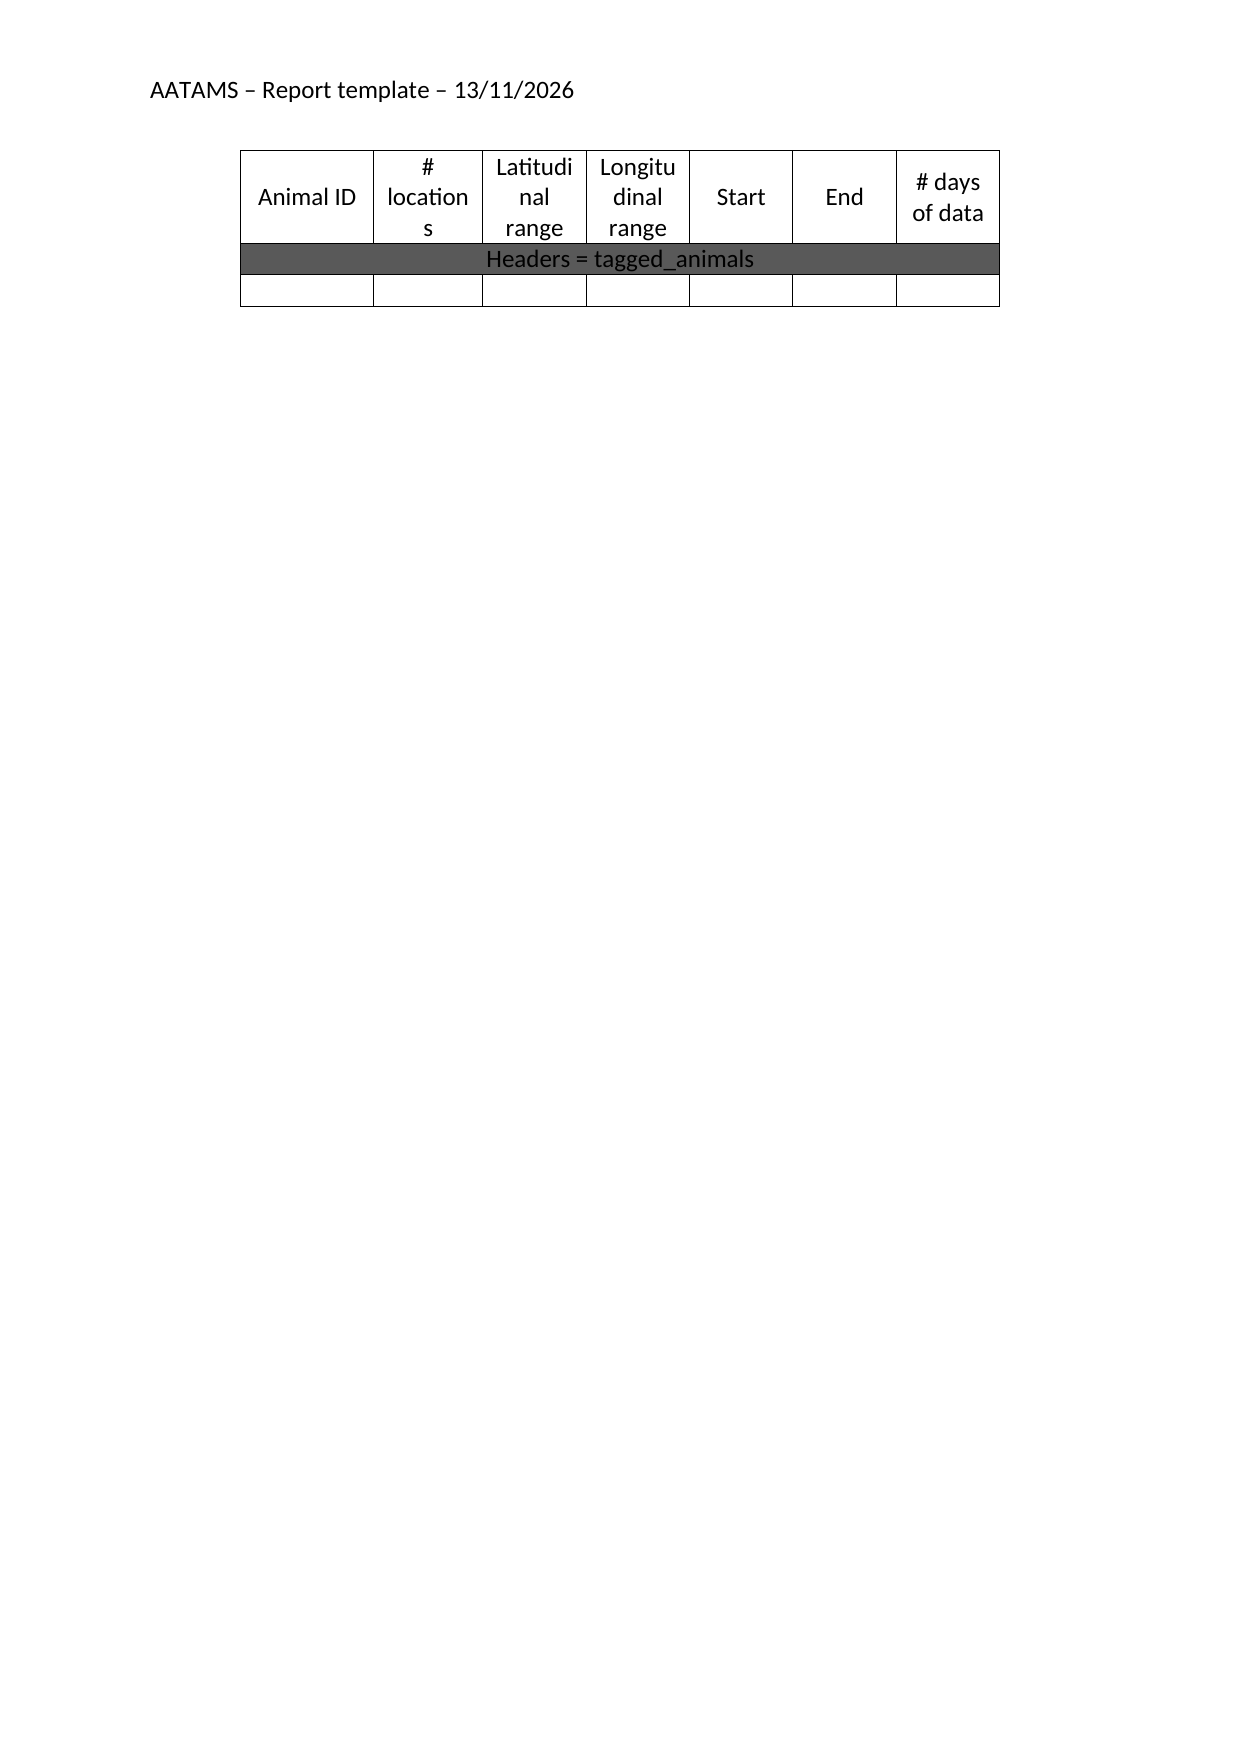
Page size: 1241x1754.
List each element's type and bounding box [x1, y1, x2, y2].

table_cell [587, 275, 689, 306]
table_cell [241, 244, 999, 274]
table_cell [241, 151, 373, 243]
table_cell [690, 151, 792, 243]
table_cell [374, 151, 482, 243]
table_cell [587, 151, 689, 243]
table_cell [241, 275, 373, 306]
table_cell [483, 151, 586, 243]
table_cell [793, 275, 896, 306]
table_cell [793, 151, 896, 243]
table_cell [374, 275, 482, 306]
table_cell [897, 151, 999, 243]
table_cell [483, 275, 586, 306]
table_cell [690, 275, 792, 306]
table_cell [897, 275, 999, 306]
